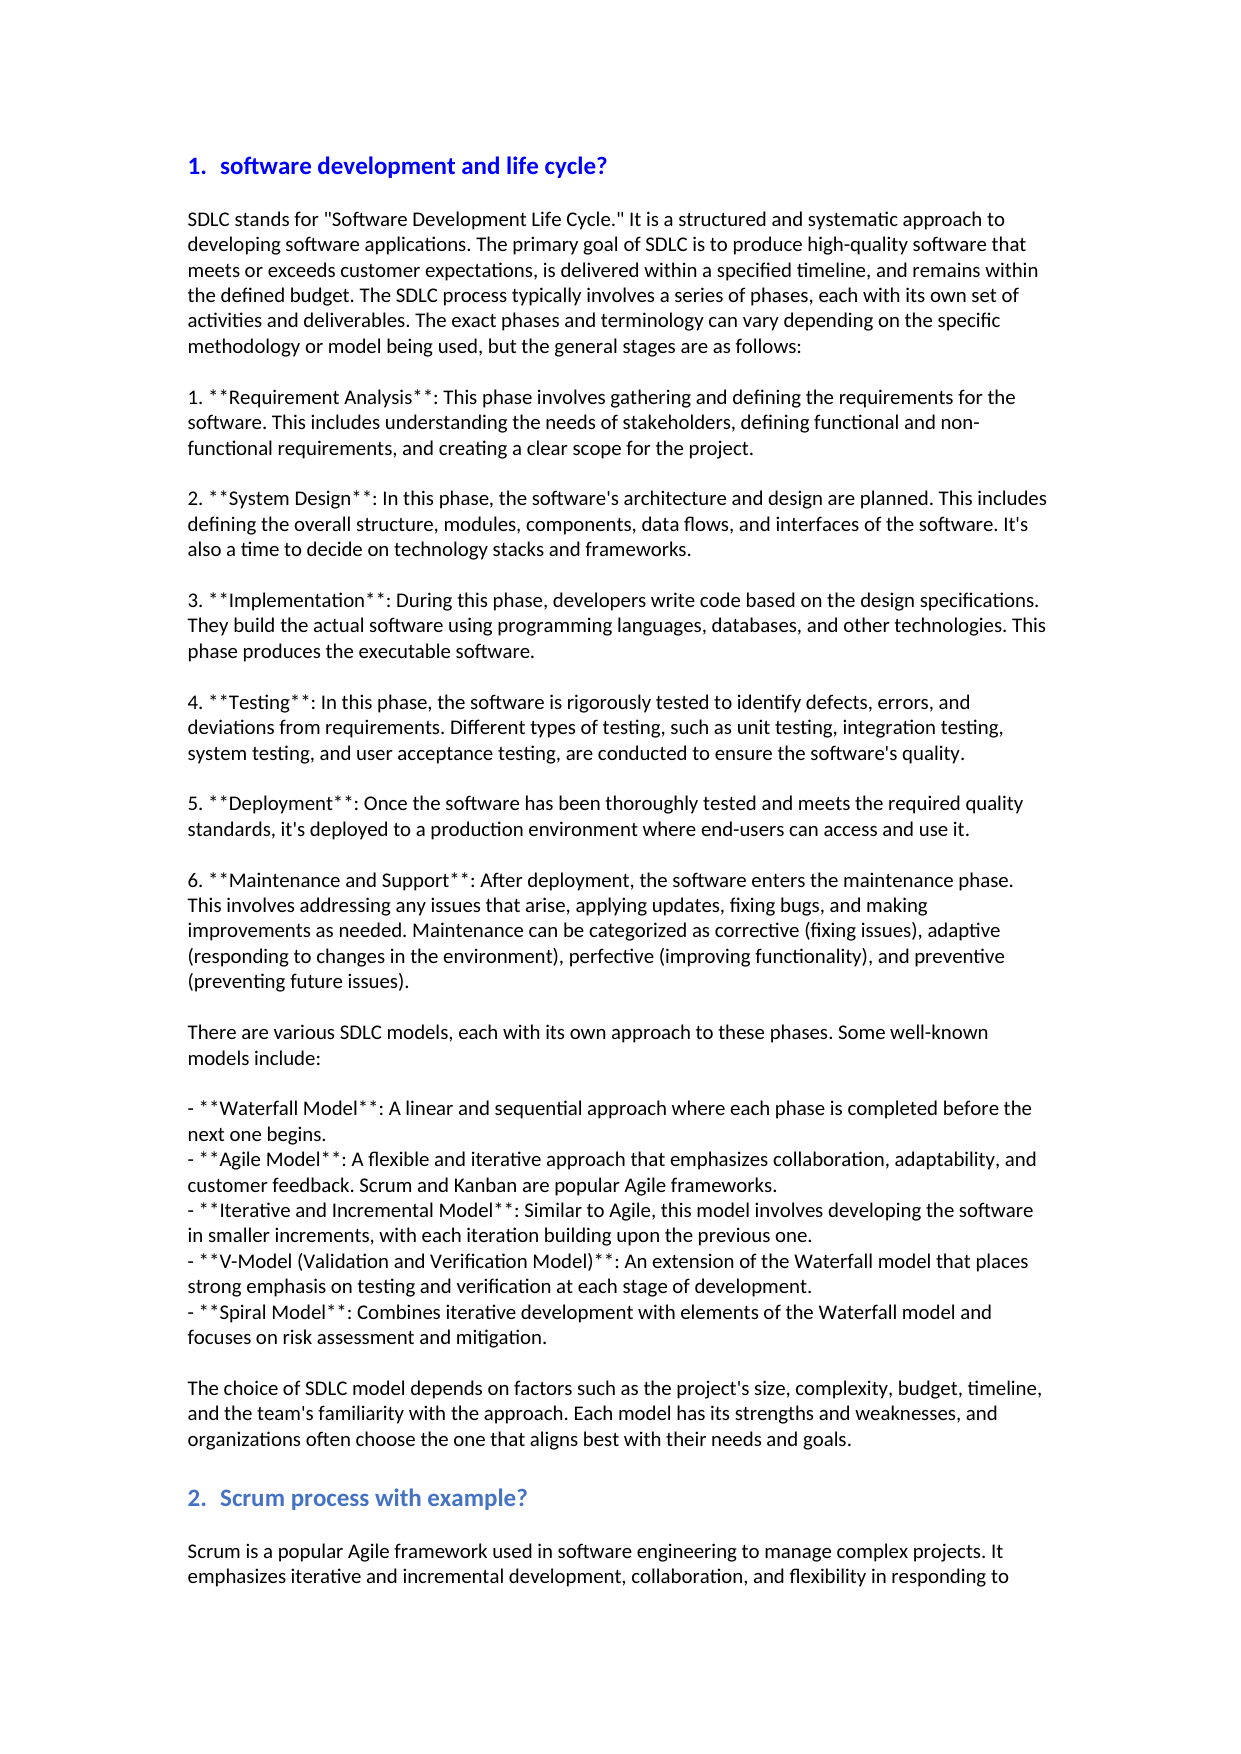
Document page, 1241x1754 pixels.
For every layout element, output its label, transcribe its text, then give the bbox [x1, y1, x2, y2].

list SDLC stands for "Software Development Life Cycle." It is a structured and systematic approach to developing software applications. The primary goal of SDLC is to produce high-quality software that meets or exceeds customer expectations, is delivered within a specified timeline, and remains within the defined budget. The SDLC process typically involves a series of phases, each with its own set of activities and deliverables. The exact phases and terminology can vary depending on the specific methodology or model being used, but the general stages are as follows: [187, 206, 1053, 358]
list Scrum process with example? [187, 1482, 1053, 1512]
list 4. **Testing**: In this phase, the software is rigorously tested to identify defects, errors, and deviations from requirements. Different types of testing, such as unit testing, integration testing, system testing, and user acceptance testing, are conducted to ensure the software's quality. [187, 689, 1053, 765]
list - **Agile Model**: A flexible and iterative approach that emphasizes collaboration, adaptability, and customer feedback. Scrum and Kanban are popular Agile frameworks. [187, 1146, 1053, 1197]
list 6. **Maintenance and Support**: After deployment, the software enters the maintenance phase. This involves addressing any issues that arise, applying updates, fixing bugs, and making improvements as needed. Maintenance can be categorized as corrective (fixing issues), adaptive (responding to changes in the environment), perfective (improving functionality), and preventive (preventing future issues). [187, 867, 1053, 994]
list - **Spiral Model**: Combines iterative development with elements of the Waterfall model and focuses on risk assessment and mitigation. [187, 1299, 1053, 1350]
list The choice of SDLC model depends on factors such as the project's size, complexity, budget, timeline, and the team's familiarity with the approach. Each model has its strengths and weaknesses, and organizations often choose the one that aligns best with their needs and goals. [187, 1375, 1053, 1451]
list - **Iterative and Incremental Model**: Similar to Agile, this model involves developing the software in smaller increments, with each iteration building upon the previous one. [187, 1197, 1053, 1248]
list - **Waterfall Model**: A linear and sequential approach where each phase is completed before the next one begins. [187, 1096, 1053, 1146]
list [187, 1538, 1053, 1589]
list There are various SDLC models, each with its own approach to these phases. Some well-known models include: [187, 1019, 1053, 1070]
list 1. **Requirement Analysis**: This phase involves gathering and defining the requirements for the software. This includes understanding the needs of stakeholders, defining functional and non-functional requirements, and creating a clear scope for the project. [187, 384, 1053, 460]
list software development and life cycle? [187, 150, 1053, 181]
list 2. **System Design**: In this phase, the software's architecture and design are planned. This includes defining the overall structure, modules, components, data flows, and interfaces of the software. It's also a time to decide on technology stacks and frameworks. [187, 486, 1053, 562]
list 3. **Implementation**: During this phase, developers write code based on the design specifications. They build the actual software using programming languages, databases, and other technologies. This phase produces the executable software. [187, 587, 1053, 663]
list 5. **Deployment**: Once the software has been thoroughly tested and meets the required quality standards, it's deployed to a production environment where end-users can access and use it. [187, 791, 1053, 841]
list - **V-Model (Validation and Verification Model)**: An extension of the Waterfall model that places strong emphasis on testing and verification at each stage of development. [187, 1248, 1053, 1299]
